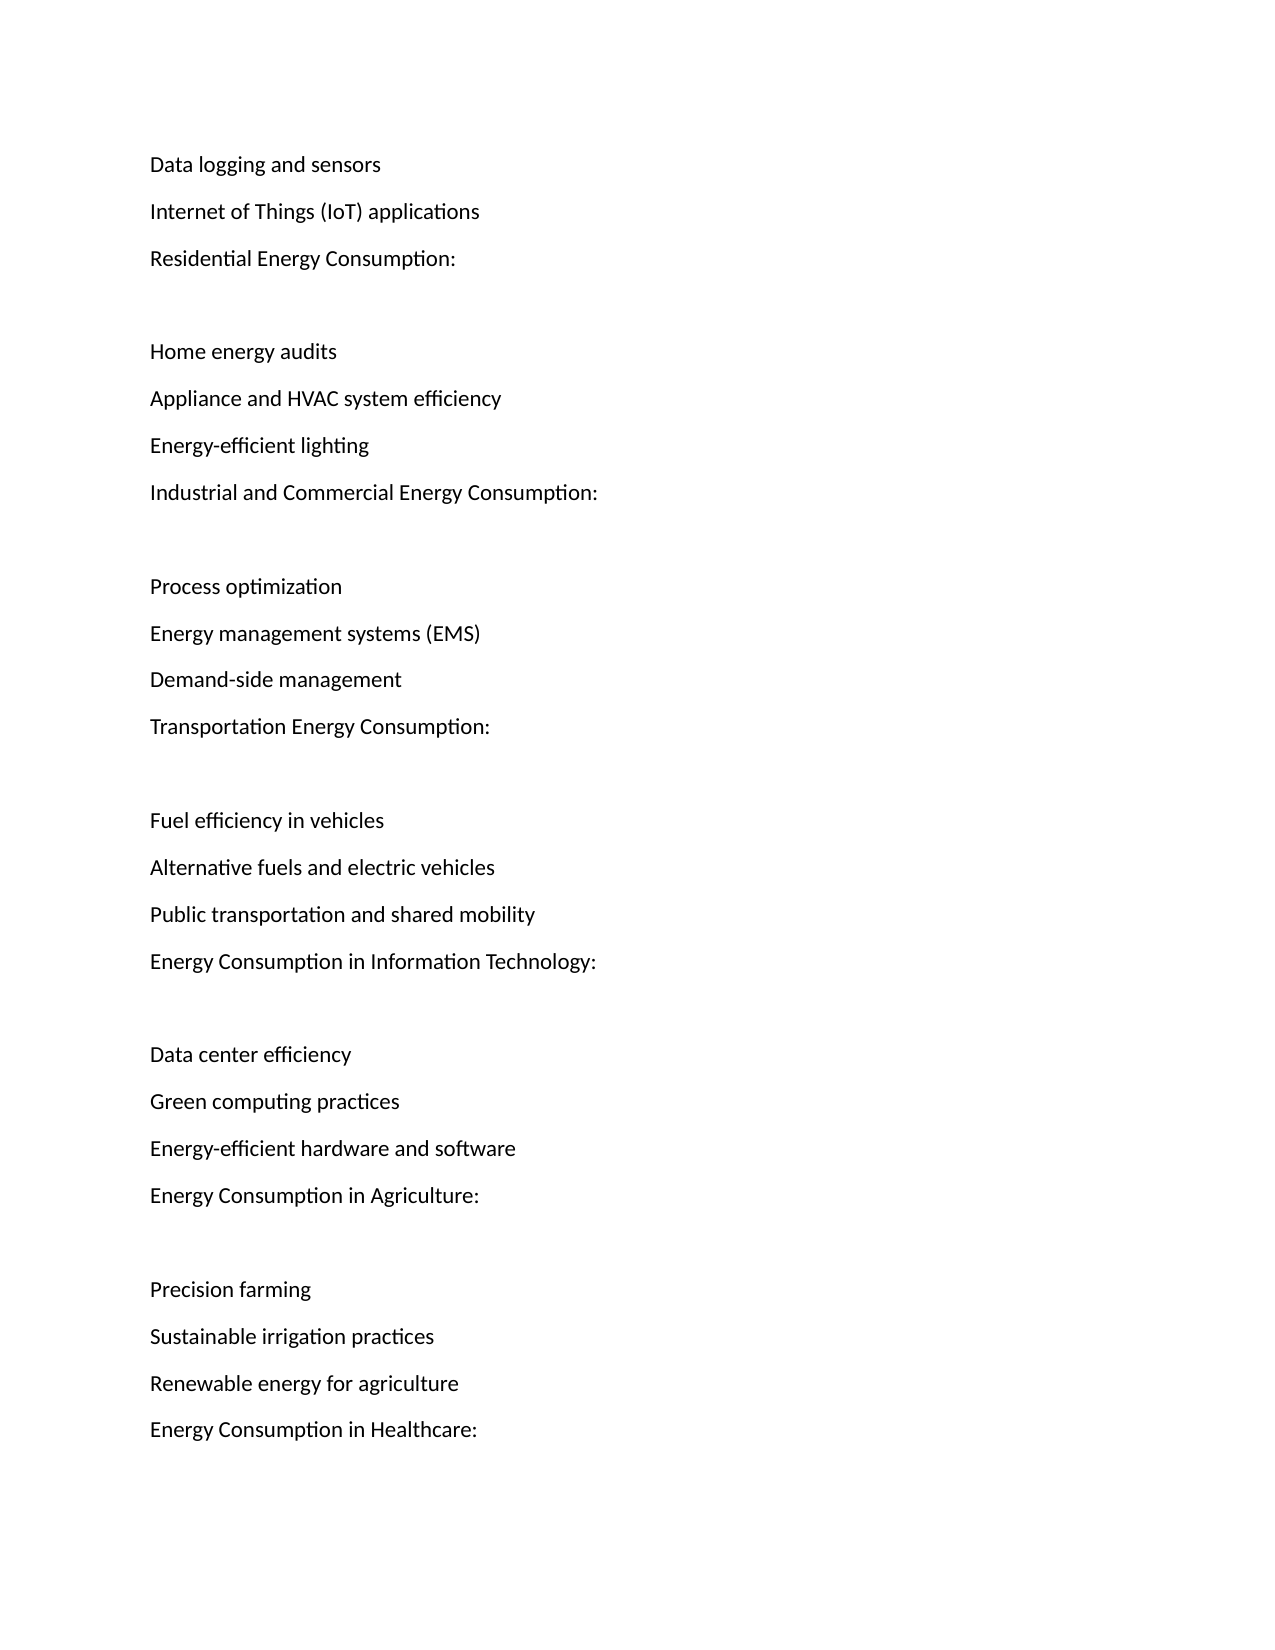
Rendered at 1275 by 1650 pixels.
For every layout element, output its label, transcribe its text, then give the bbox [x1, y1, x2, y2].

text Data center efficiency [150, 1041, 1125, 1069]
text Appliance and HVAC system efficiency [150, 384, 1125, 412]
text Energy Consumption in Agriculture: [150, 1181, 1125, 1209]
text Transportation Energy Consumption: [150, 712, 1125, 741]
text Energy Consumption in Information Technology: [150, 947, 1125, 975]
text Energy-efficient lighting [150, 431, 1125, 459]
text Public transportation and shared mobility [150, 900, 1125, 928]
text Precision farming [150, 1275, 1125, 1303]
text Sustainable irrigation practices [150, 1322, 1125, 1350]
text Home energy audits [150, 337, 1125, 366]
text Demand-side management [150, 666, 1125, 694]
text Green computing practices [150, 1087, 1125, 1116]
text Internet of Things (IoT) applications [150, 197, 1125, 225]
text Fuel efficiency in vehicles [150, 806, 1125, 834]
text Alternative fuels and electric vehicles [150, 853, 1125, 881]
text Industrial and Commercial Energy Consumption: [150, 478, 1125, 506]
text Process optimization [150, 572, 1125, 600]
text Energy-efficient hardware and software [150, 1134, 1125, 1162]
text Energy Consumption in Healthcare: [150, 1416, 1125, 1444]
text Renewable energy for agriculture [150, 1369, 1125, 1397]
text Energy management systems (EMS) [150, 619, 1125, 647]
text Residential Energy Consumption: [150, 244, 1125, 272]
text Data logging and sensors [150, 150, 1125, 178]
